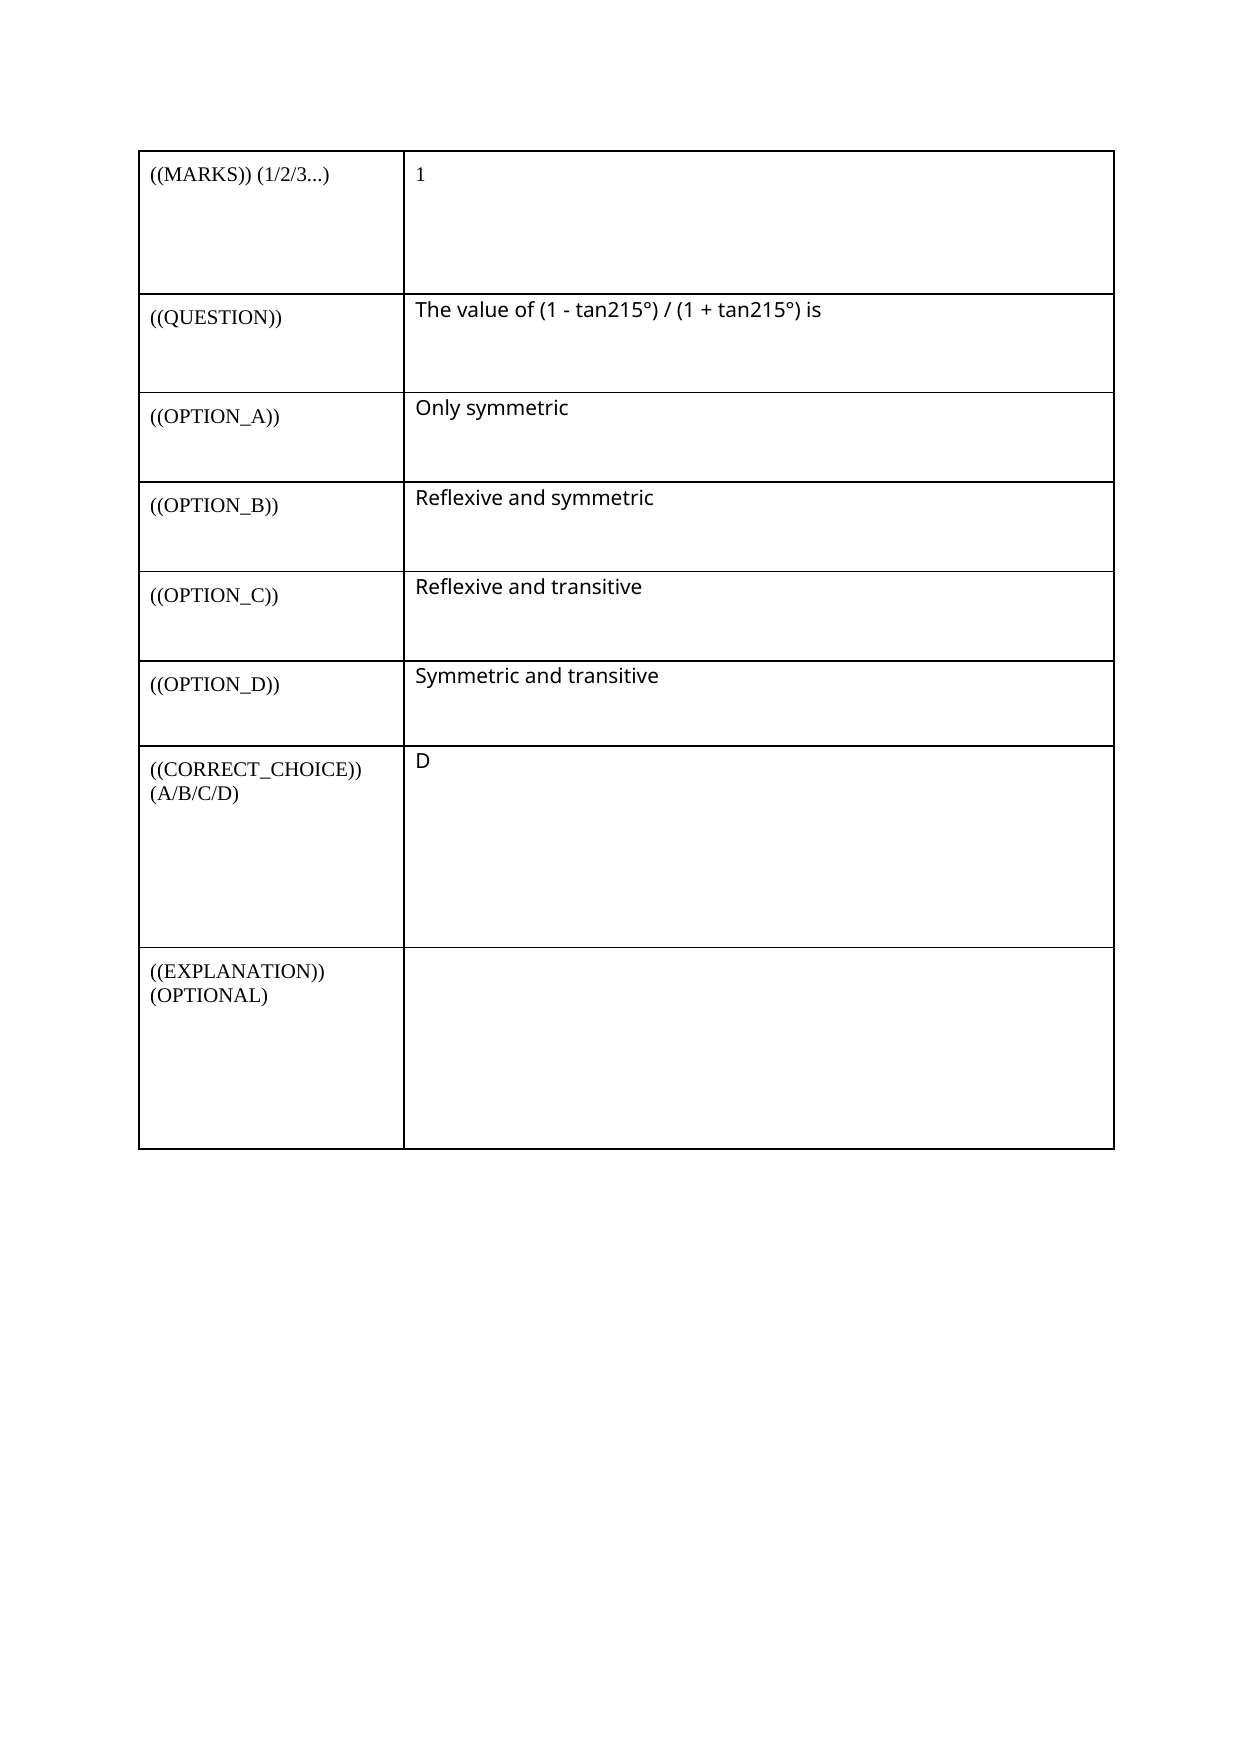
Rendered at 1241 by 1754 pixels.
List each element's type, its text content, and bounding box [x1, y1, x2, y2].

table_cell ((QUESTION)) [140, 295, 403, 392]
table_cell ((OPTION_D)) [140, 662, 403, 745]
table_cell D [405, 747, 1113, 947]
table_cell Symmetric and transitive [405, 662, 1113, 745]
table_cell ((OPTION_A)) [140, 393, 403, 481]
table_cell ((OPTION_B)) [140, 483, 403, 571]
table_cell The value of (1 - tan215°) / (1 + tan215°) is [405, 295, 1113, 392]
table_cell Reflexive and transitive [405, 572, 1113, 660]
table_cell Reflexive and symmetric [405, 483, 1113, 571]
table_header 1 [405, 152, 1113, 293]
table_cell [405, 948, 1113, 1148]
table_header ((MARKS)) (1/2/3...) [140, 152, 403, 293]
table_cell ((CORRECT_CHOICE)) (A/B/C/D) [140, 747, 403, 947]
table_cell ((EXPLANATION)) (OPTIONAL) [140, 948, 403, 1148]
table_cell ((OPTION_C)) [140, 572, 403, 660]
table_cell Only symmetric [405, 393, 1113, 481]
